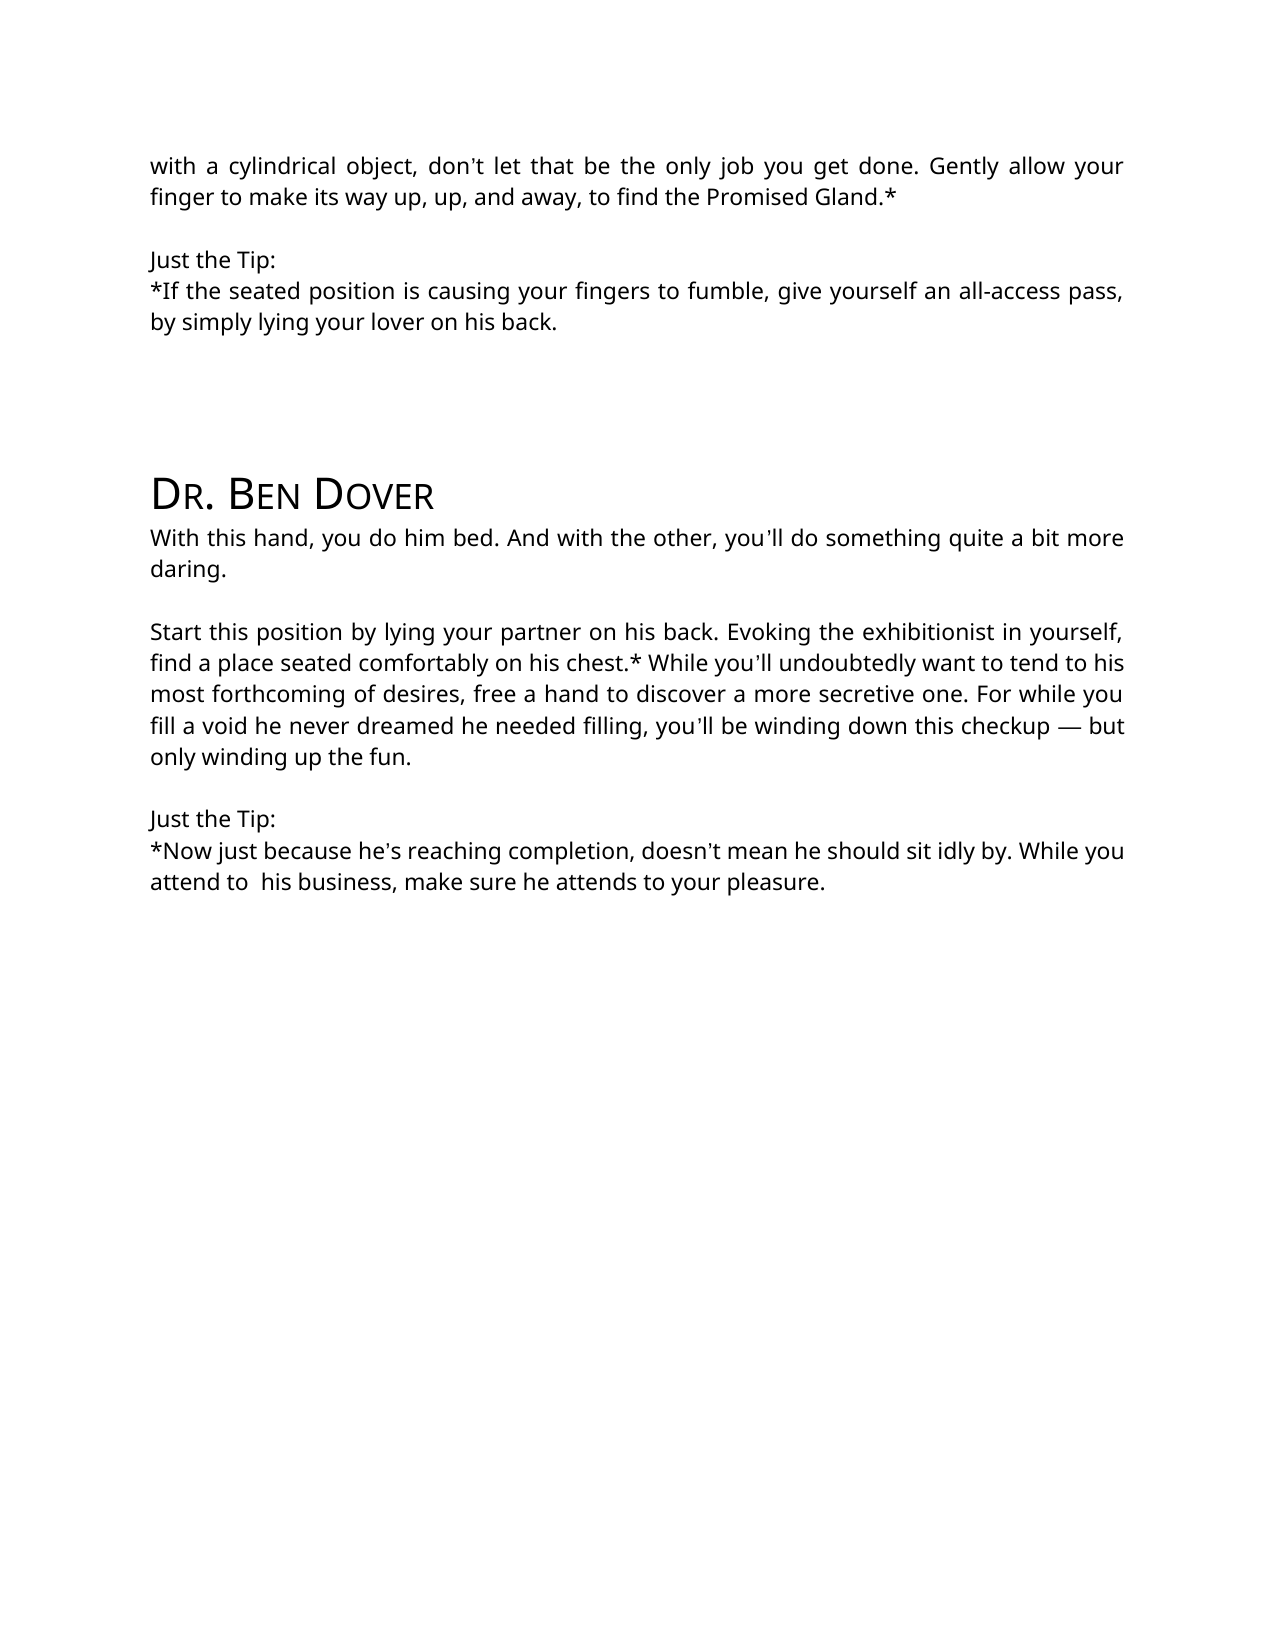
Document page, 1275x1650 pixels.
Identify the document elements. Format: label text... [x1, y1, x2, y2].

text With this hand, you do him bed. And with the other, you’ll do something quite a bit more daring. [150, 522, 1125, 584]
text *Now just because he’s reaching completion, doesn’t mean he should sit idly by. While you attend to his business, make sure he attends to your pleasure. [150, 834, 1125, 897]
text Start this position by lying your partner on his back. Evoking the exhibitionist in yourself, find a place seated comfortably on his chest.* While you’ll undoubtedly want to tend to his most forthcoming of desires, free a hand to discover a more secretive one. For while you fill a void he never dreamed he needed filling, you’ll be winding down this checkup — but only winding up the fun. [150, 616, 1125, 772]
text Just the Tip: [150, 244, 1125, 275]
text Dr. Ben Dover [150, 462, 1125, 522]
text Just the Tip: [150, 803, 1125, 834]
text *If the seated position is causing your fingers to fumble, give yourself an all-access pass, by simply lying your lover on his back. [150, 275, 1125, 337]
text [150, 150, 1125, 212]
